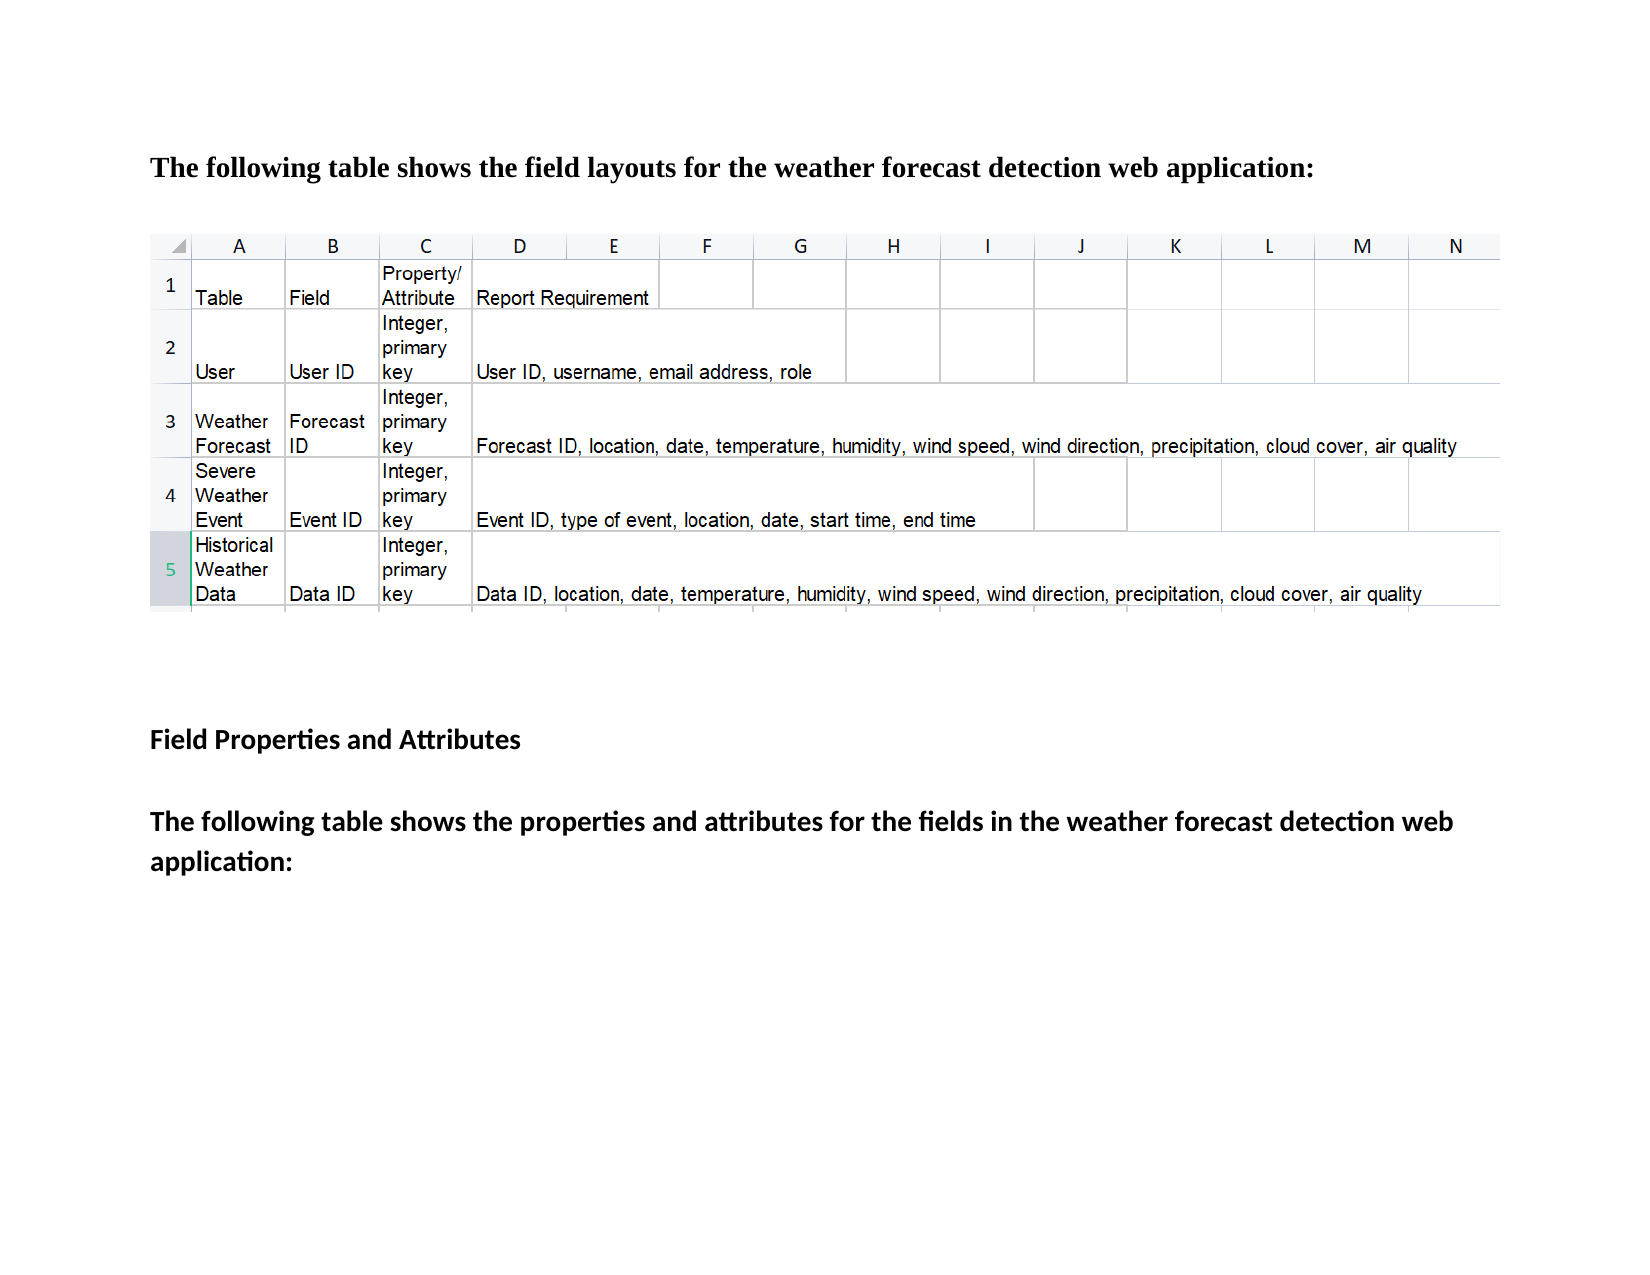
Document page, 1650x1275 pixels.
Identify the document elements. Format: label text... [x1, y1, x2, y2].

text Field Properties and Attributes [150, 721, 1500, 756]
picture [150, 234, 1500, 612]
text The following table shows the field layouts for the weather forecast detection web application: [150, 150, 1500, 183]
text The following table shows the properties and attributes for the fields in the weather forecast detection web application: [150, 803, 1500, 879]
